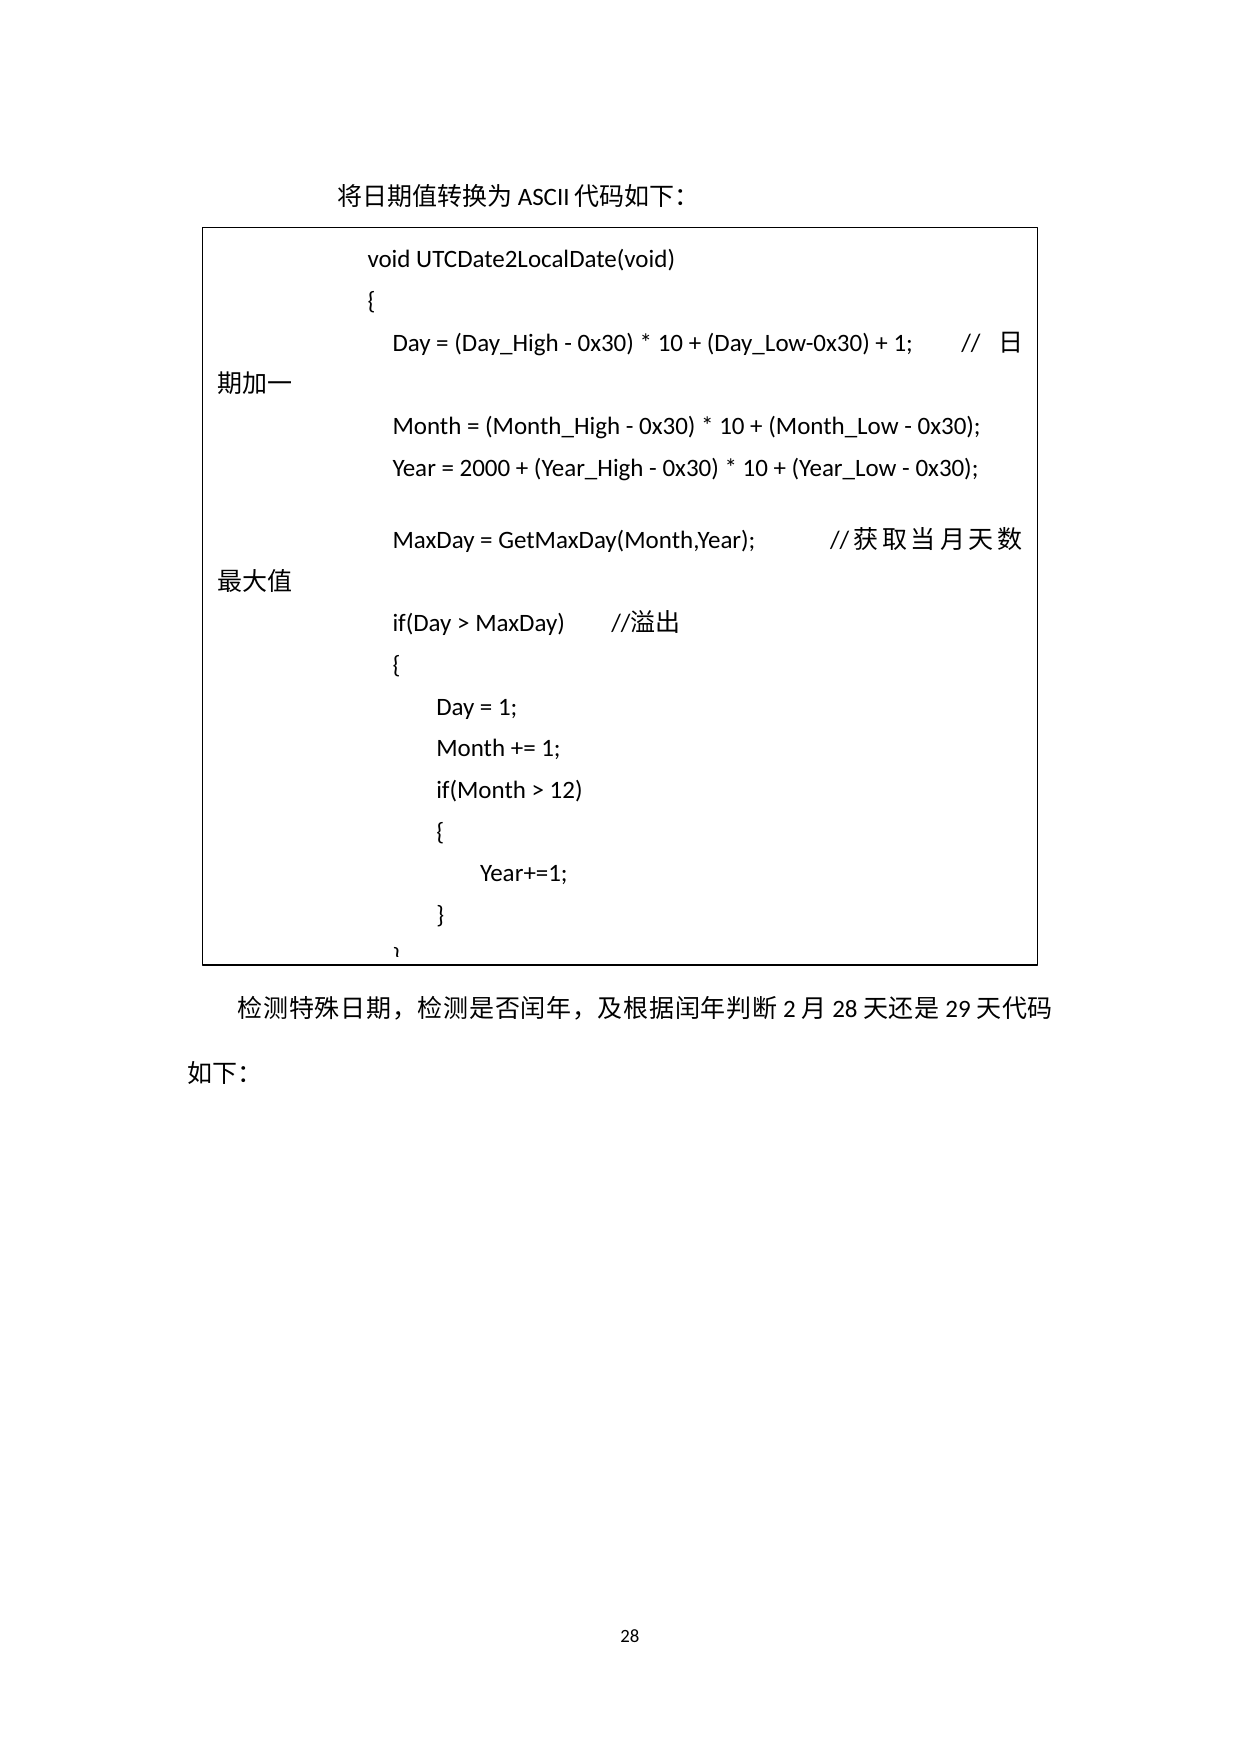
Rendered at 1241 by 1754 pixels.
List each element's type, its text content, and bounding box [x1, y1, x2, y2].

text 检测特殊日期，检测是否闰年，及根据闰年判断2月28天还是29天代码如下： [187, 974, 1053, 1104]
text 将日期值转换为ASCII代码如下： [187, 162, 1053, 227]
